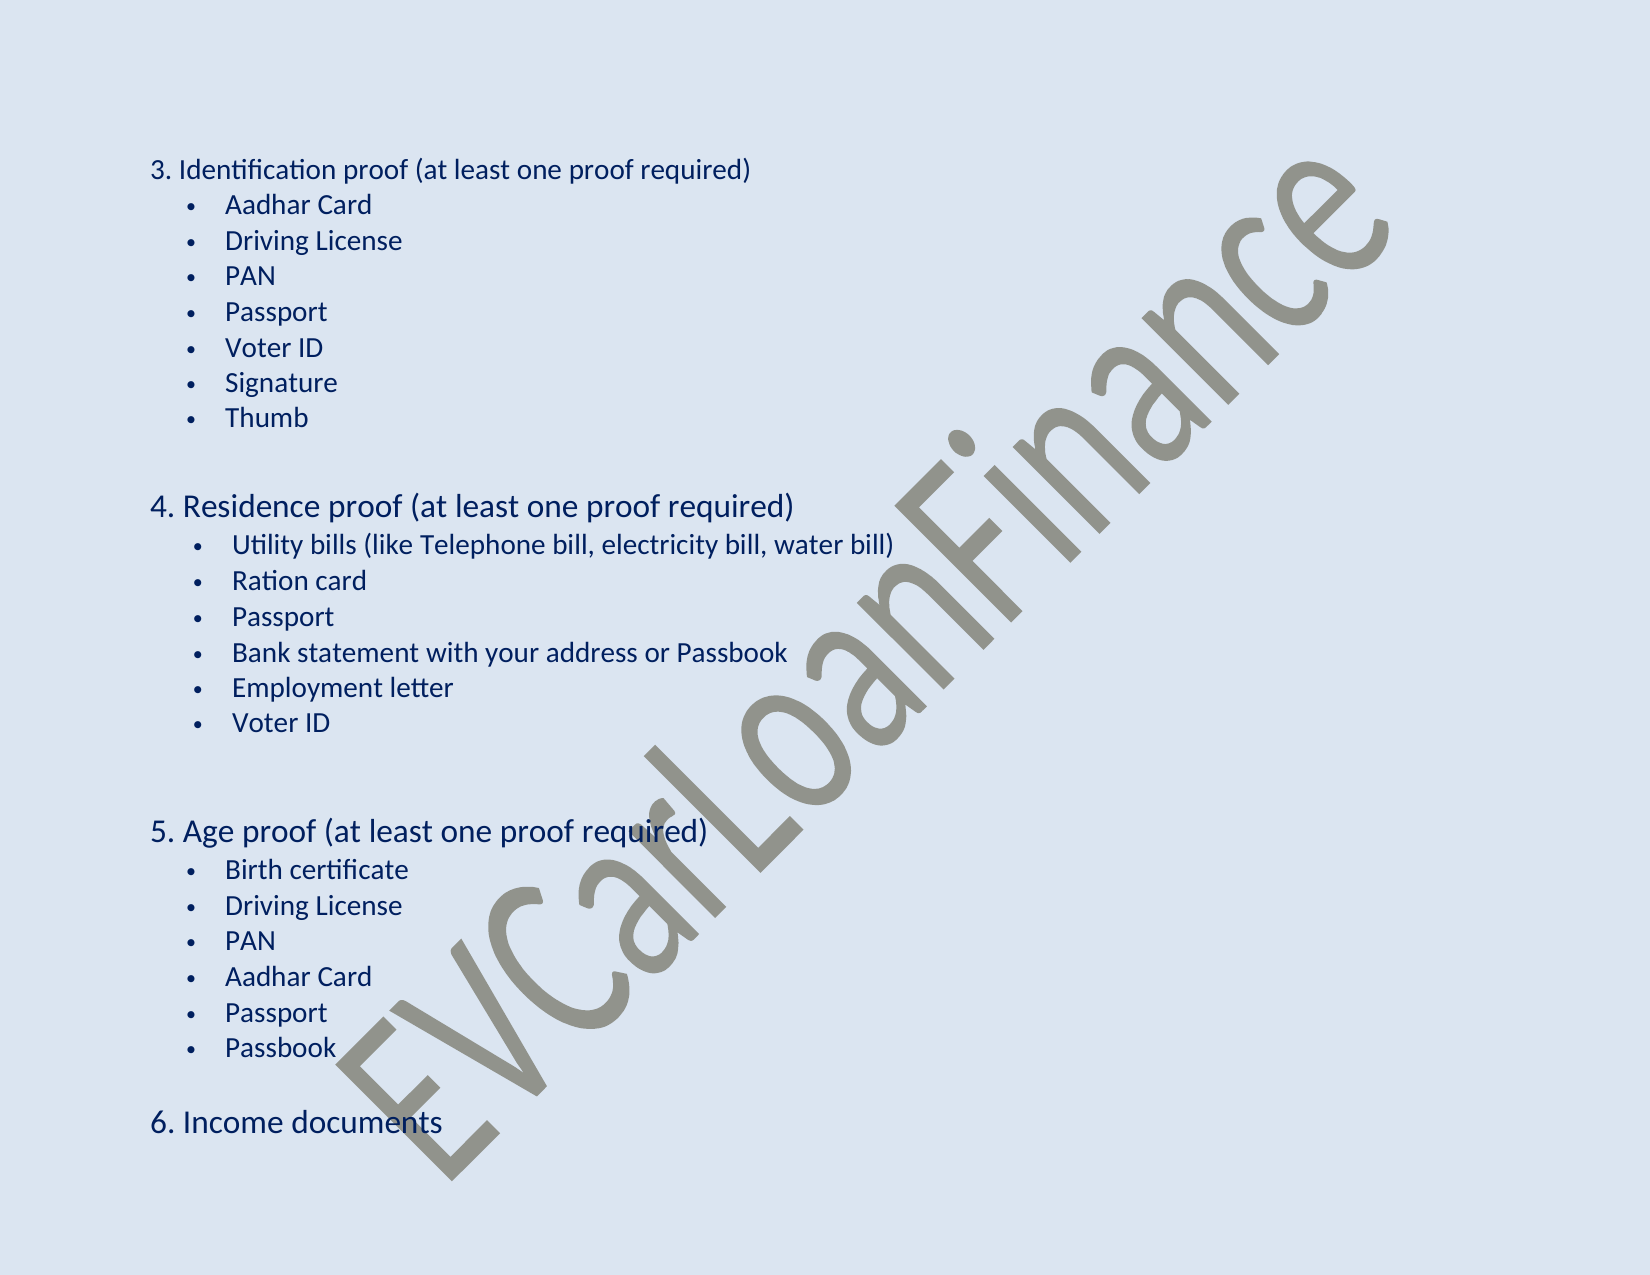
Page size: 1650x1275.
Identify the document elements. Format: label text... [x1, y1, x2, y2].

list Signature [187, 364, 1629, 399]
list Passport [194, 598, 1629, 634]
list Voter ID [187, 329, 1629, 364]
list Passport [187, 293, 1629, 328]
list Birth certificate [187, 851, 1629, 887]
list Employment letter [194, 669, 1629, 705]
list Utility bills (like Telephone bill, electricity bill, water bill) [194, 526, 1629, 562]
list Thumb [187, 399, 1629, 435]
subtitle Residence proof (at least one proof required) [150, 485, 1629, 526]
list Aadhar Card [187, 186, 1629, 222]
list Ration card [194, 562, 1629, 598]
list Voter ID [194, 705, 1629, 740]
list PAN [187, 257, 1629, 293]
subtitle Age proof (at least one proof required) [150, 810, 1629, 850]
list Driving License [187, 887, 1629, 922]
list Passbook [187, 1029, 1629, 1065]
list Identification proof (at least one proof required) [150, 151, 1629, 186]
list PAN [187, 922, 1629, 957]
list Bank statement with your address or Passbook [194, 634, 1629, 669]
list Passport [187, 994, 1629, 1029]
list Income documents [150, 1101, 1629, 1141]
list Aadhar Card [187, 958, 1629, 994]
list Driving License [187, 222, 1629, 257]
